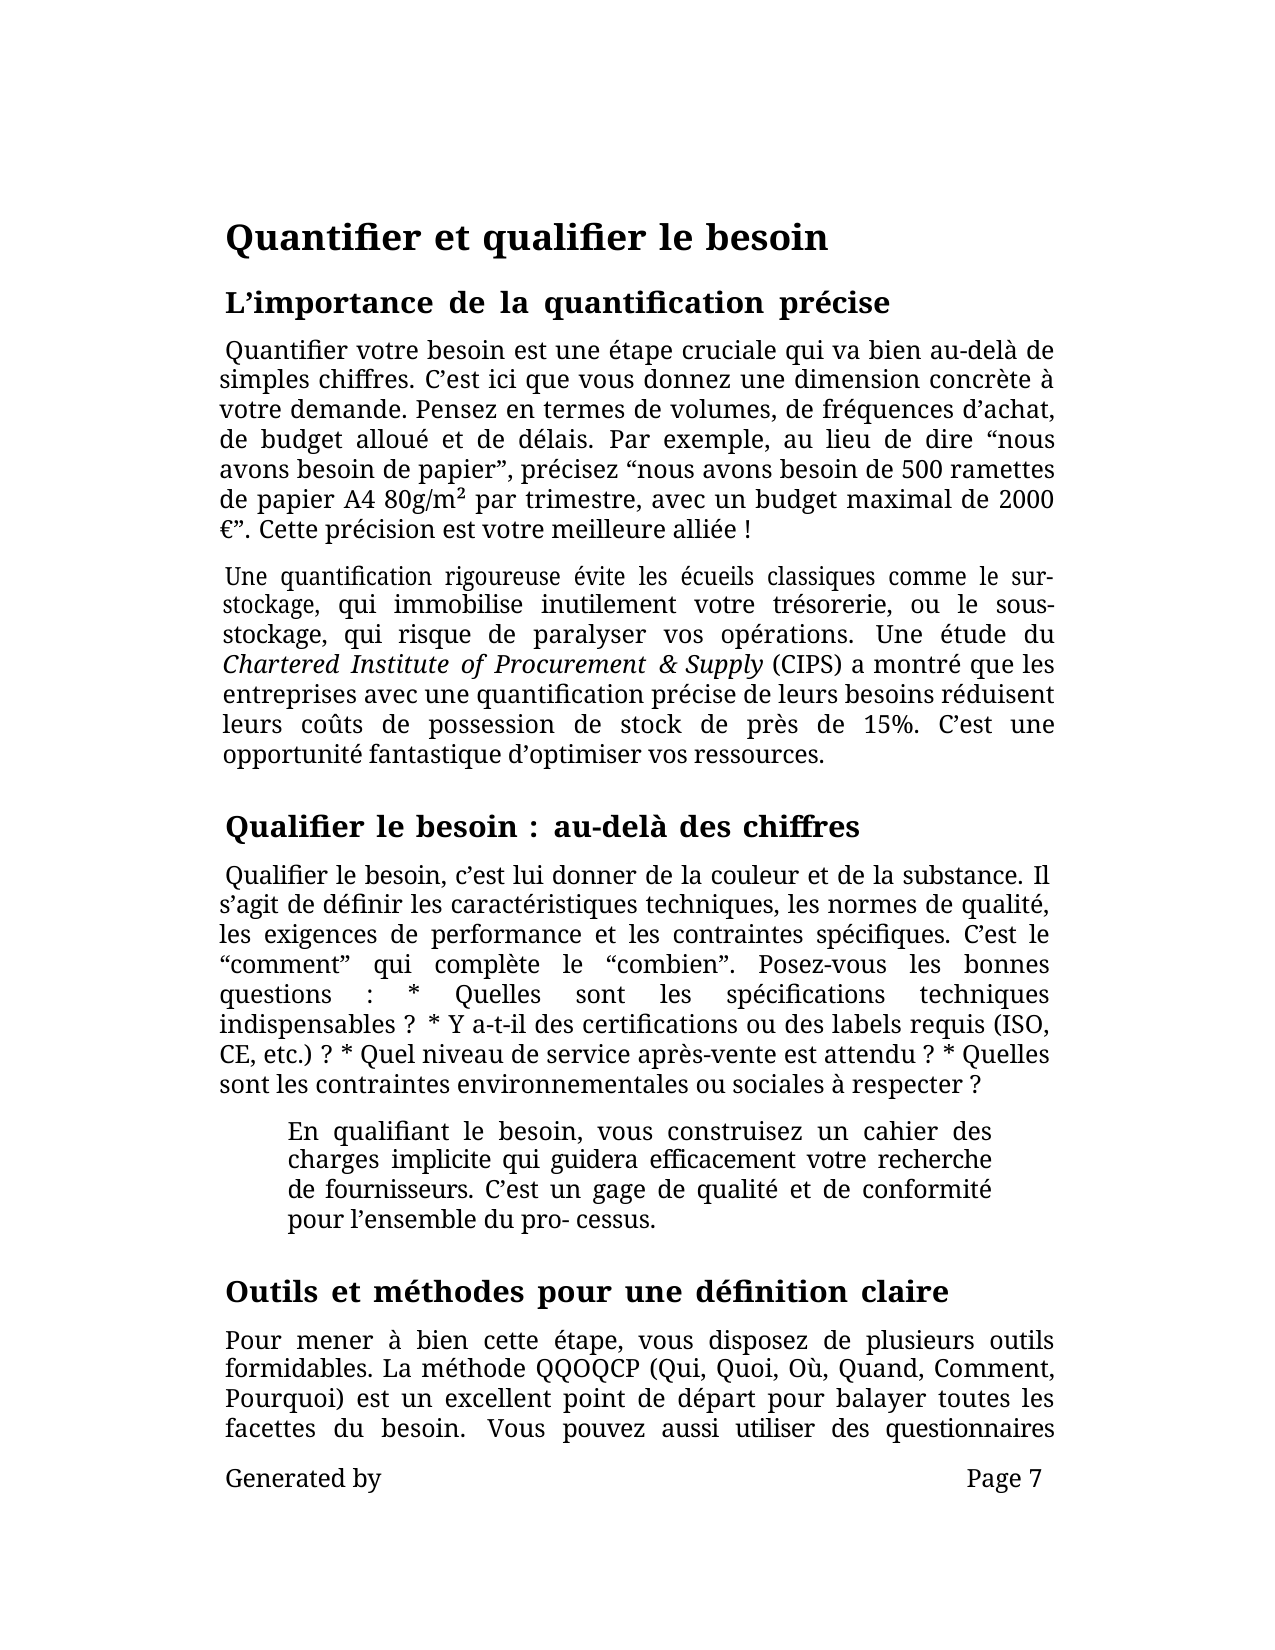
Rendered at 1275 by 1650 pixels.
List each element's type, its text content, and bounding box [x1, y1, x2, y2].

subtitle L’importance de la quantification précise [225, 282, 1275, 322]
text En qualifiant le besoin, vous construisez un cahier des charges implicite qui guidera eﬀicacement votre recherche de fournisseurs. C’est un gage de qualité et de conformité pour l’ensemble du pro- cessus. [287, 1116, 993, 1236]
text Une quantification rigoureuse évite les écueils classiques comme le sur-stockage, qui immobilise inutilement votre trésorerie, ou le sous-stockage, qui risque de paralyser vos opérations. Une étude du Chartered Institute of Procurement & Supply (CIPS) a montré que les entreprises avec une quantification précise de leurs besoins réduisent leurs coûts de possession de stock de près de 15%. C’est une opportunité fantastique d’optimiser vos ressources. [222, 561, 1055, 771]
subtitle Outils et méthodes pour une définition claire [225, 1271, 1275, 1311]
subtitle Qualifier le besoin : au-delà des chiffres [225, 807, 1275, 846]
subtitle Quantifier et qualifier le besoin [225, 213, 1275, 261]
text Qualifier le besoin, c’est lui donner de la couleur et de la substance. Il s’agit de définir les caractéristiques techniques, les normes de qualité, les exigences de performance et les contraintes spécifiques. C’est le “comment” qui complète le “combien”. Posez-vous les bonnes questions : * Quelles sont les spécifications techniques indispensables ? * Y a-t-il des certifications ou des labels requis (ISO, CE, etc.) ? * Quel niveau de service après-vente est attendu ? * Quelles sont les contraintes environnementales ou sociales à respecter ? [219, 861, 1050, 1100]
text Quantifier votre besoin est une étape cruciale qui va bien au-delà de simples chiffres. C’est ici que vous donnez une dimension concrète à votre demande. Pensez en termes de volumes, de fréquences d’achat, de budget alloué et de délais. Par exemple, au lieu de dire “nous avons besoin de papier”, précisez “nous avons besoin de 500 ramettes de papier A4 80g/m² par trimestre, avec un budget maximal de 2000 €”. Cette précision est votre meilleure alliée ! [219, 336, 1055, 546]
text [225, 1325, 1055, 1445]
